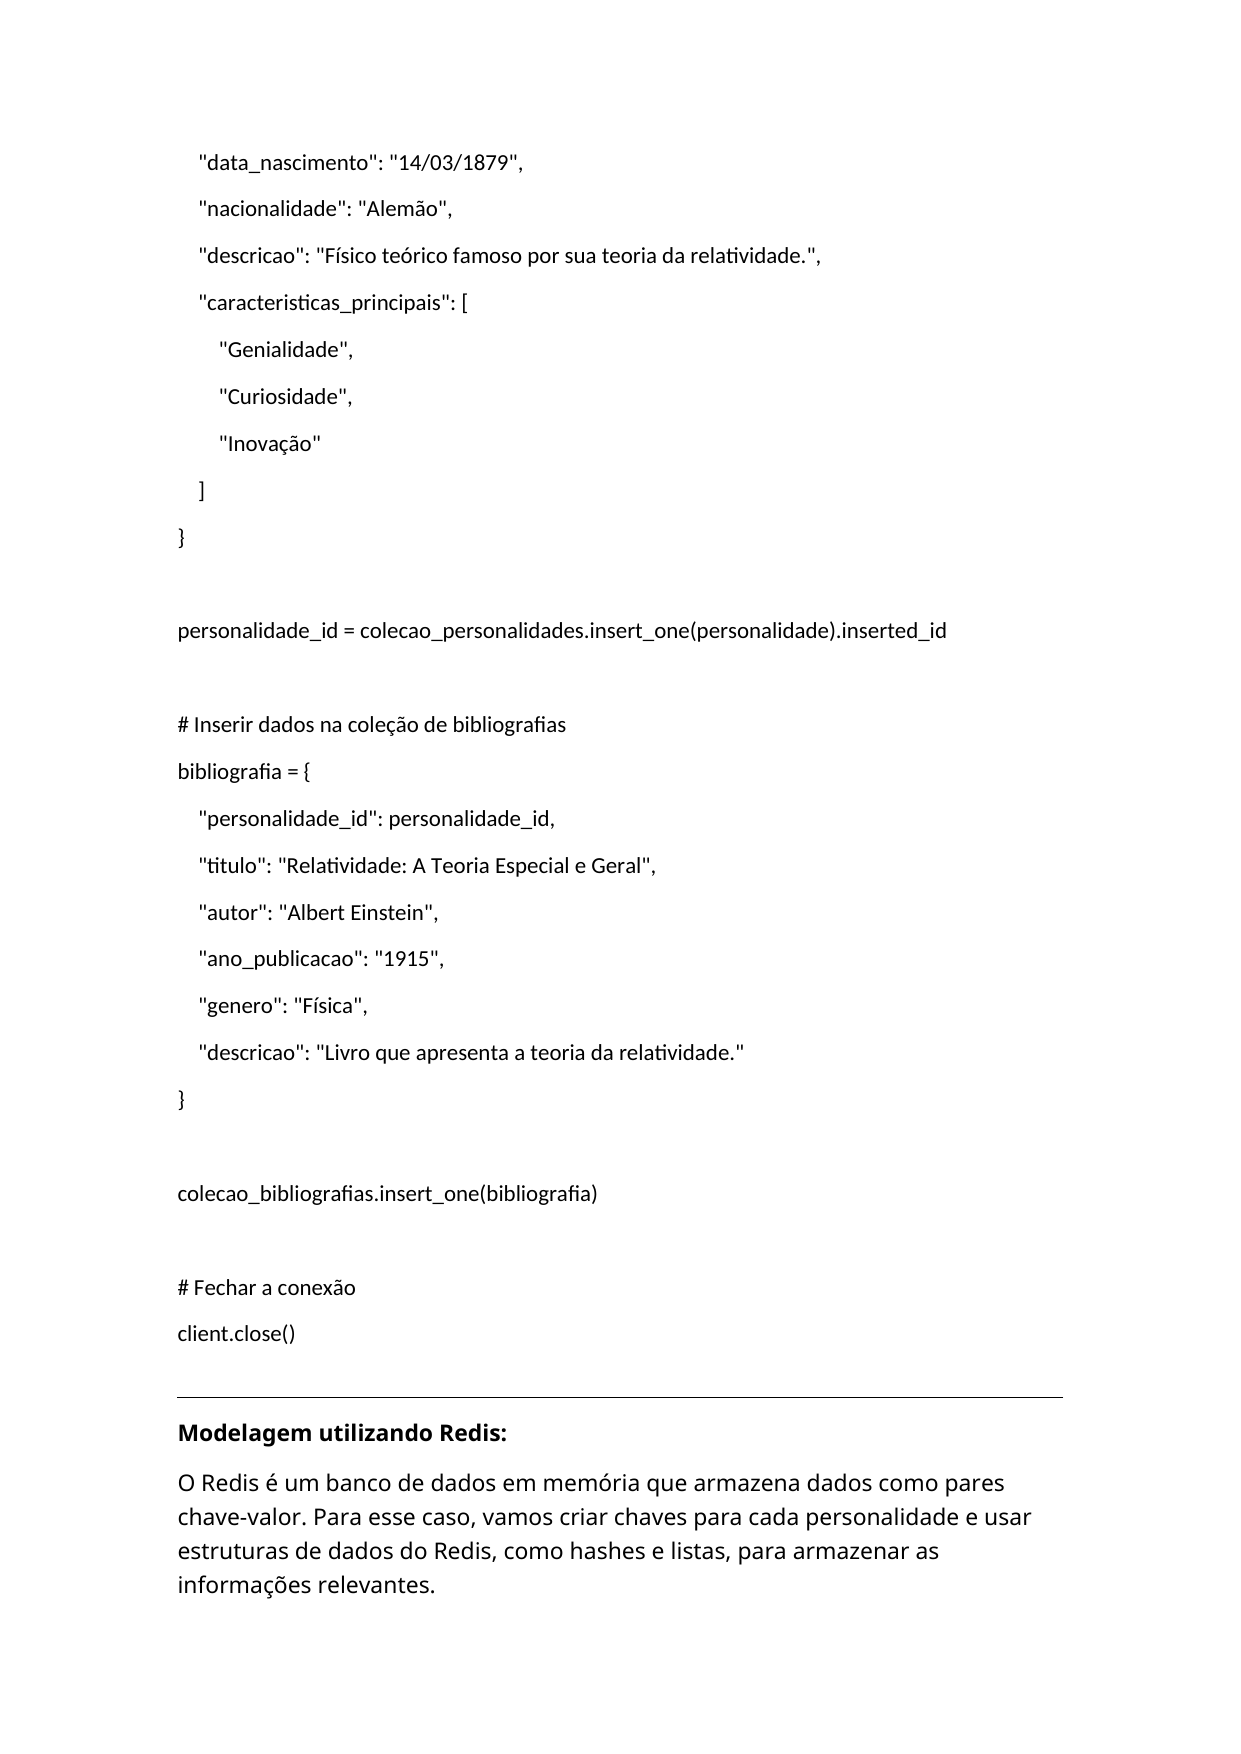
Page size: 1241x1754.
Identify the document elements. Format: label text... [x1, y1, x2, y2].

text } [177, 523, 1063, 551]
text } [177, 1085, 1063, 1113]
text bibliografia = { [177, 757, 1063, 785]
text O Redis é um banco de dados em memória que armazena dados como pares chave-valor. Para esse caso, vamos criar chaves para cada personalidade e usar estruturas de dados do Redis, como hashes e listas, para armazenar as informações relevantes. [177, 1467, 1063, 1600]
text "genero": "Física", [177, 991, 1063, 1019]
text personalidade_id = colecao_personalidades.insert_one(personalidade).inserted_id [177, 616, 1063, 644]
text client.close() [177, 1319, 1063, 1347]
text "titulo": "Relatividade: A Teoria Especial e Geral", [177, 851, 1063, 879]
text "descricao": "Físico teórico famoso por sua teoria da relatividade.", [177, 241, 1063, 269]
text # Inserir dados na coleção de bibliografias [177, 710, 1063, 738]
text "Curiosidade", [177, 382, 1063, 410]
text "nacionalidade": "Alemão", [177, 194, 1063, 222]
text "Genialidade", [177, 335, 1063, 363]
text "descricao": "Livro que apresenta a teoria da relatividade." [177, 1038, 1063, 1066]
text "personalidade_id": personalidade_id, [177, 804, 1063, 832]
text # Fechar a conexão [177, 1273, 1063, 1301]
text colecao_bibliografias.insert_one(bibliografia) [177, 1179, 1063, 1207]
text Modelagem utilizando Redis: [177, 1417, 1063, 1448]
text ] [177, 476, 1063, 504]
text "data_nascimento": "14/03/1879", [177, 148, 1063, 176]
text "autor": "Albert Einstein", [177, 898, 1063, 926]
text "Inovação" [177, 429, 1063, 457]
text "ano_publicacao": "1915", [177, 944, 1063, 972]
text "caracteristicas_principais": [ [177, 288, 1063, 316]
